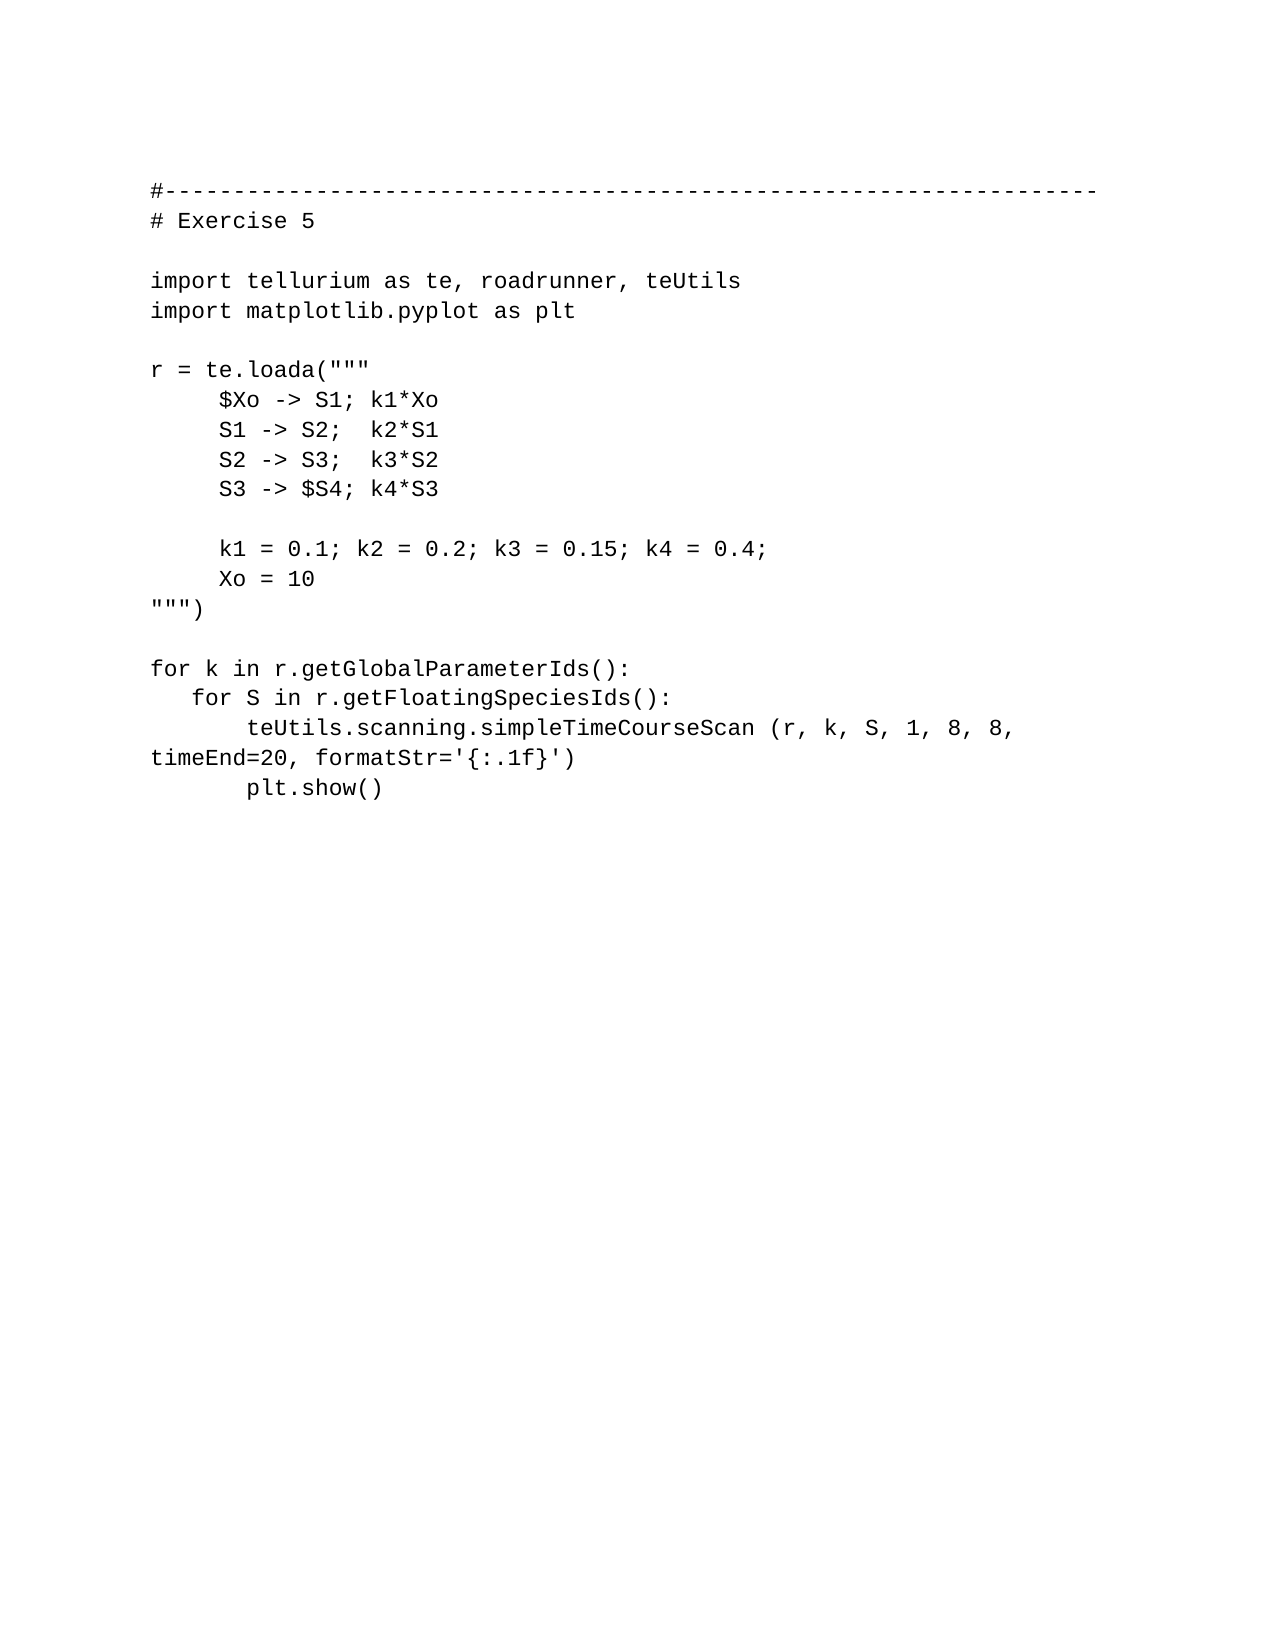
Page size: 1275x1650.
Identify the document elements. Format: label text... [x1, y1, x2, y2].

text """) [150, 597, 1125, 623]
text S2 -> S3; k3*S2 [150, 448, 1125, 474]
text r = te.loada(""" [150, 358, 1125, 384]
text S3 -> $S4; k4*S3 [150, 478, 1125, 504]
text S1 -> S2; k2*S1 [150, 418, 1125, 444]
text #-------------------------------------------------------------------- [150, 180, 1125, 206]
text Xo = 10 [150, 567, 1125, 593]
text $Xo -> S1; k1*Xo [150, 388, 1125, 414]
text for S in r.getFloatingSpeciesIds(): [150, 687, 1125, 713]
text # Exercise 5 [150, 209, 1125, 236]
text import tellurium as te, roadrunner, teUtils [150, 269, 1125, 295]
text for k in r.getGlobalParameterIds(): [150, 657, 1125, 683]
text k1 = 0.1; k2 = 0.2; k3 = 0.15; k4 = 0.4; [150, 538, 1125, 564]
text import matplotlib.pyplot as plt [150, 299, 1125, 325]
text teUtils.scanning.simpleTimeCourseScan (r, k, S, 1, 8, 8, timeEnd=20, formatStr='{:.1f}') [150, 716, 1125, 772]
text plt.show() [150, 776, 1125, 802]
